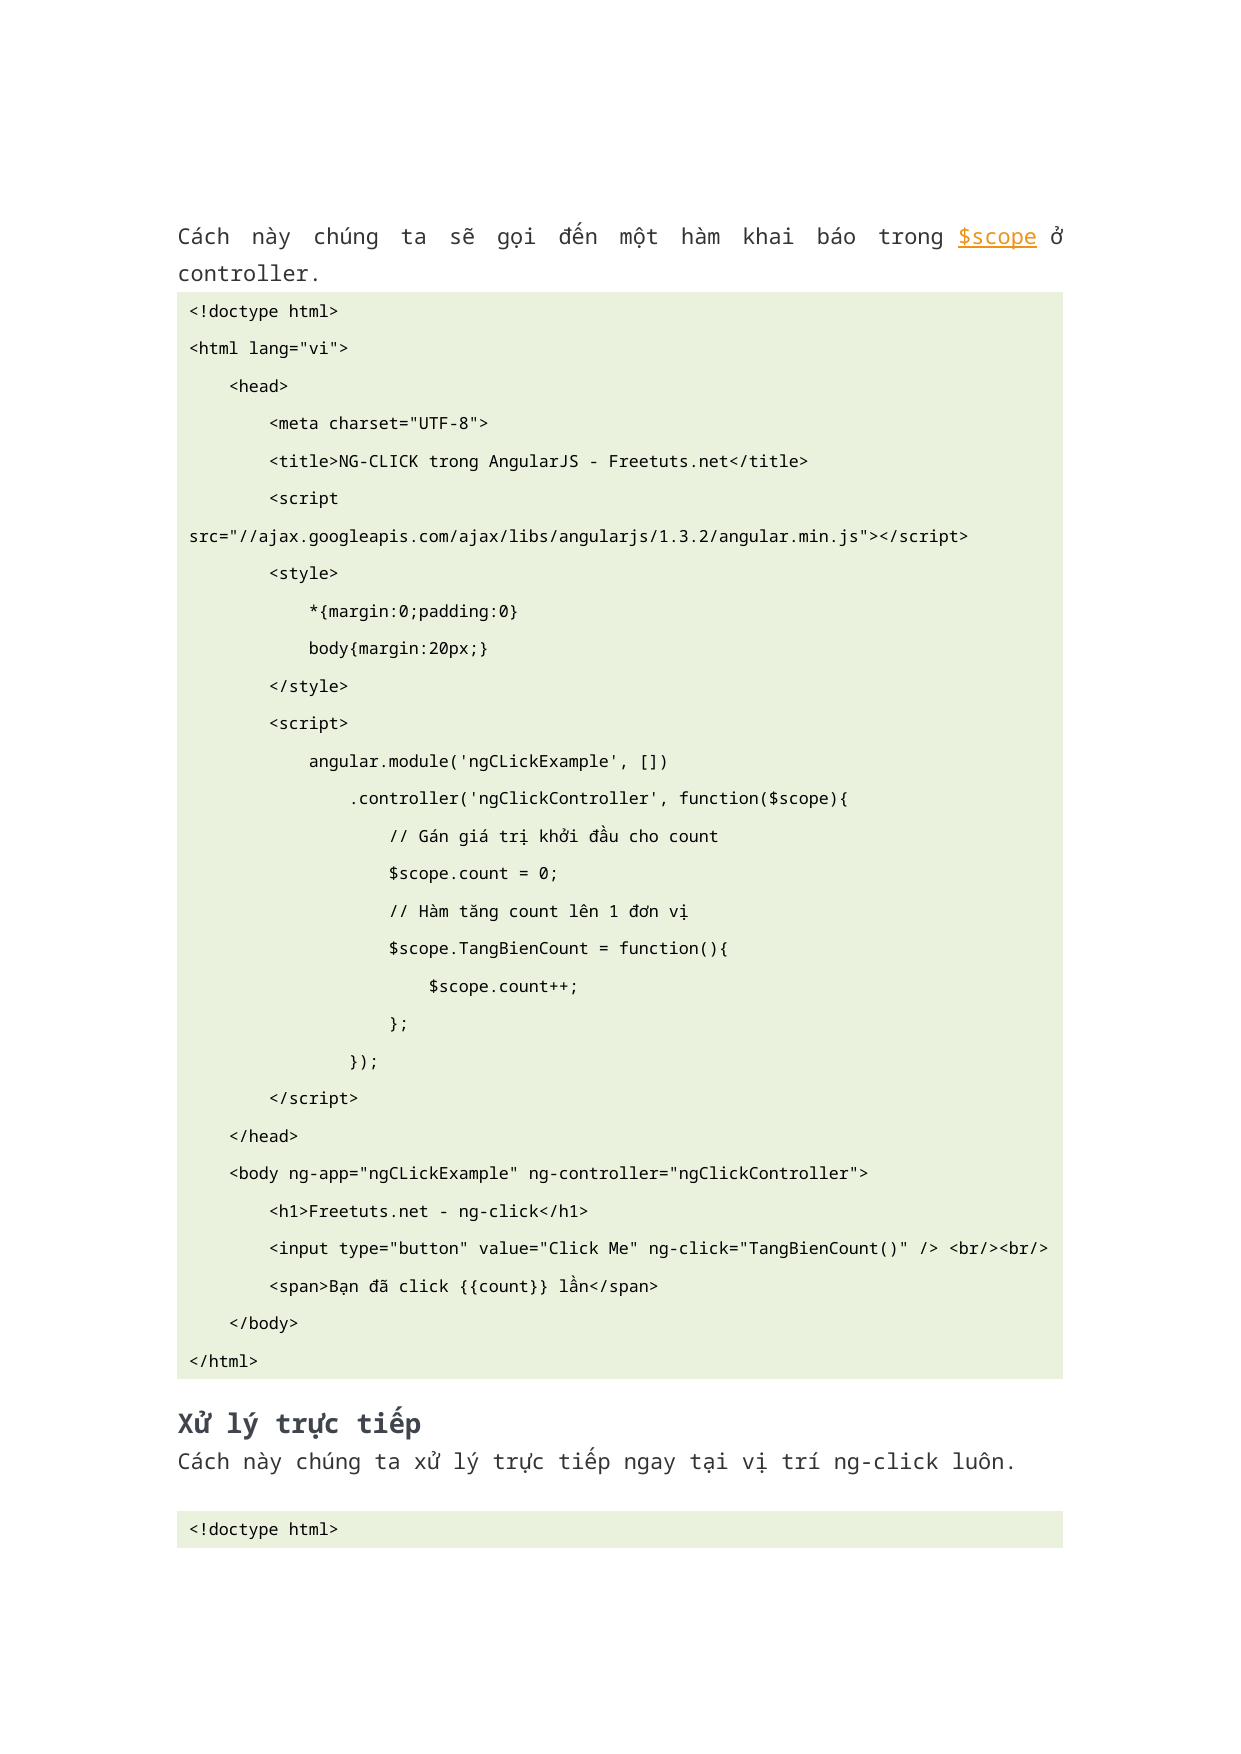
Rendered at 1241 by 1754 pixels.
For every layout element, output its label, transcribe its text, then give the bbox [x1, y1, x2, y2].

text Cách này chúng ta xử lý trực tiếp ngay tại vị trí ng-click luôn. [177, 1442, 1063, 1479]
text Xử lý trực tiếp [177, 1404, 1063, 1442]
table_header <!doctype html> <html lang="vi"> <head> <meta charset="UTF-8"> <title>NG-CLICK trong AngularJS - Freetuts.net</title> <script src="//ajax.googleapis.com/ajax/libs/angularjs/1.3.2/angular.min.js"></script> <style> *{margin:0;padding:0} body{margin:20px;} </style> <script> angular.module('ngCLickExample', []) .controller('ngClickController', function($scope){ // Gán giá trị khởi đầu cho count $scope.count = 0; // Hàm tăng count lên 1 đơn vị $scope.TangBienCount = function(){ $scope.count++; }; }); </script> </head> <body ng-app="ngCLickExample" ng-controller="ngClickController"> <h1>Freetuts.net - ng-click</h1> <input type="button" value="Click Me" ng-click="TangBienCount()" /> <br/><br/> <span>Bạn đã click {{count}} lần</span> </body> </html> [177, 292, 1063, 1379]
text Cách này chúng ta sẽ gọi đến một hàm khai báo trong $scope ở controller. [177, 217, 1063, 292]
